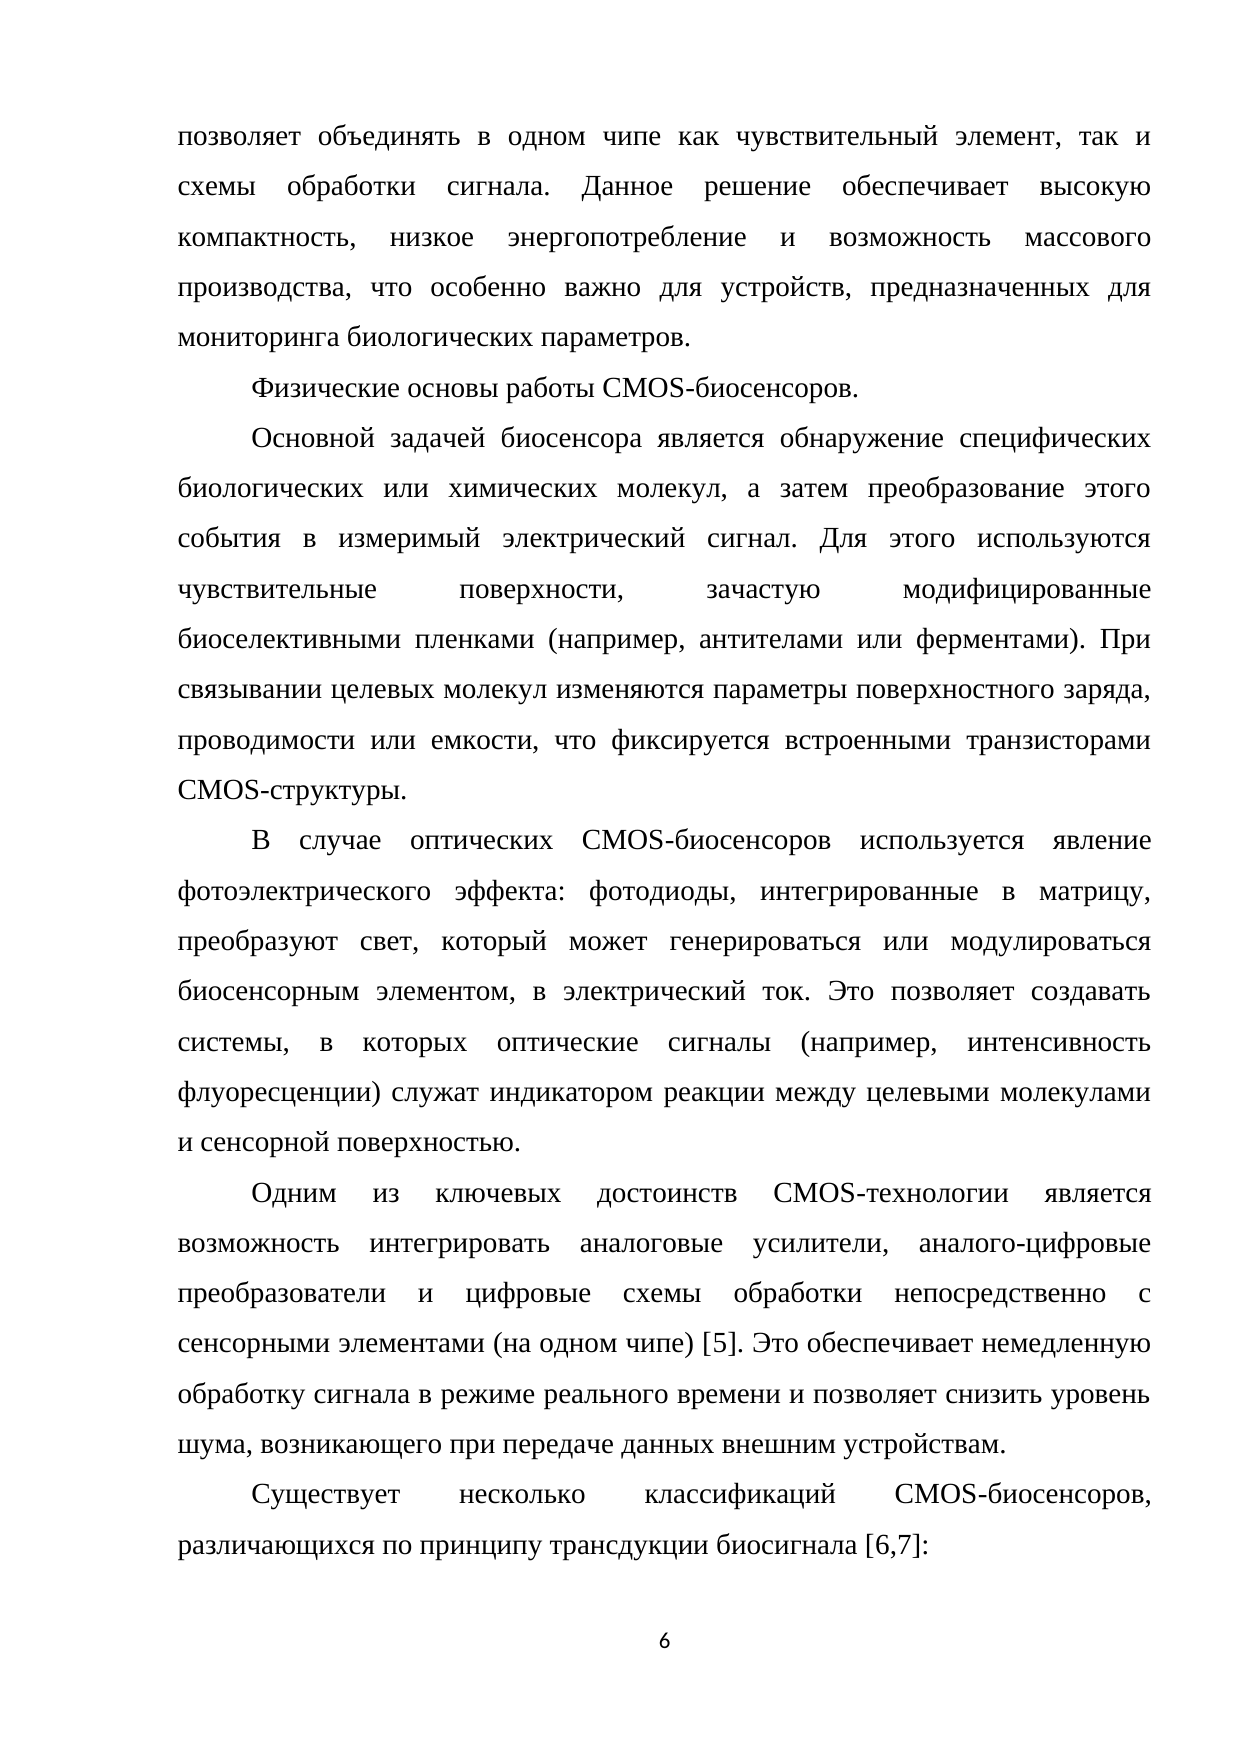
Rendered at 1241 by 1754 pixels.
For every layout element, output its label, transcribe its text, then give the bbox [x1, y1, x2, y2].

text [177, 118, 1152, 353]
text Одним из ключевых достоинств CMOS-технологии является возможность интегрировать аналоговые усилители, аналого-цифровые преобразователи и цифровые схемы обработки непосредственно с сенсорными элементами (на одном чипе) [5]. Это обеспечивает немедленную обработку сигнала в режиме реального времени и позволяет снизить уровень шума, возникающего при передаче данных внешним устройствам. [177, 1175, 1152, 1460]
text Существует несколько классификаций CMOS-биосенсоров, различающихся по принципу трансдукции биосигнала [6,7]: [177, 1477, 1152, 1560]
subtitle Физические основы работы CMOS-биосенсоров. [177, 370, 1152, 403]
text Основной задачей биосенсора является обнаружение специфических биологических или химических молекул, а затем преобразование этого события в измеримый электрический сигнал. Для этого используются чувствительные поверхности, зачастую модифицированные биоселективными пленками (например, антителами или ферментами). При связывании целевых молекул изменяются параметры поверхностного заряда, проводимости или емкости, что фиксируется встроенными транзисторами CMOS-структуры. [177, 420, 1152, 806]
text В случае оптических CMOS-биосенсоров используется явление фотоэлектрического эффекта: фотодиоды, интегрированные в матрицу, преобразуют свет, который может генерироваться или модулироваться биосенсорным элементом, в электрический ток. Это позволяет создавать системы, в которых оптические сигналы (например, интенсивность флуоресценции) служат индикатором реакции между целевыми молекулами и сенсорной поверхностью. [177, 822, 1152, 1158]
